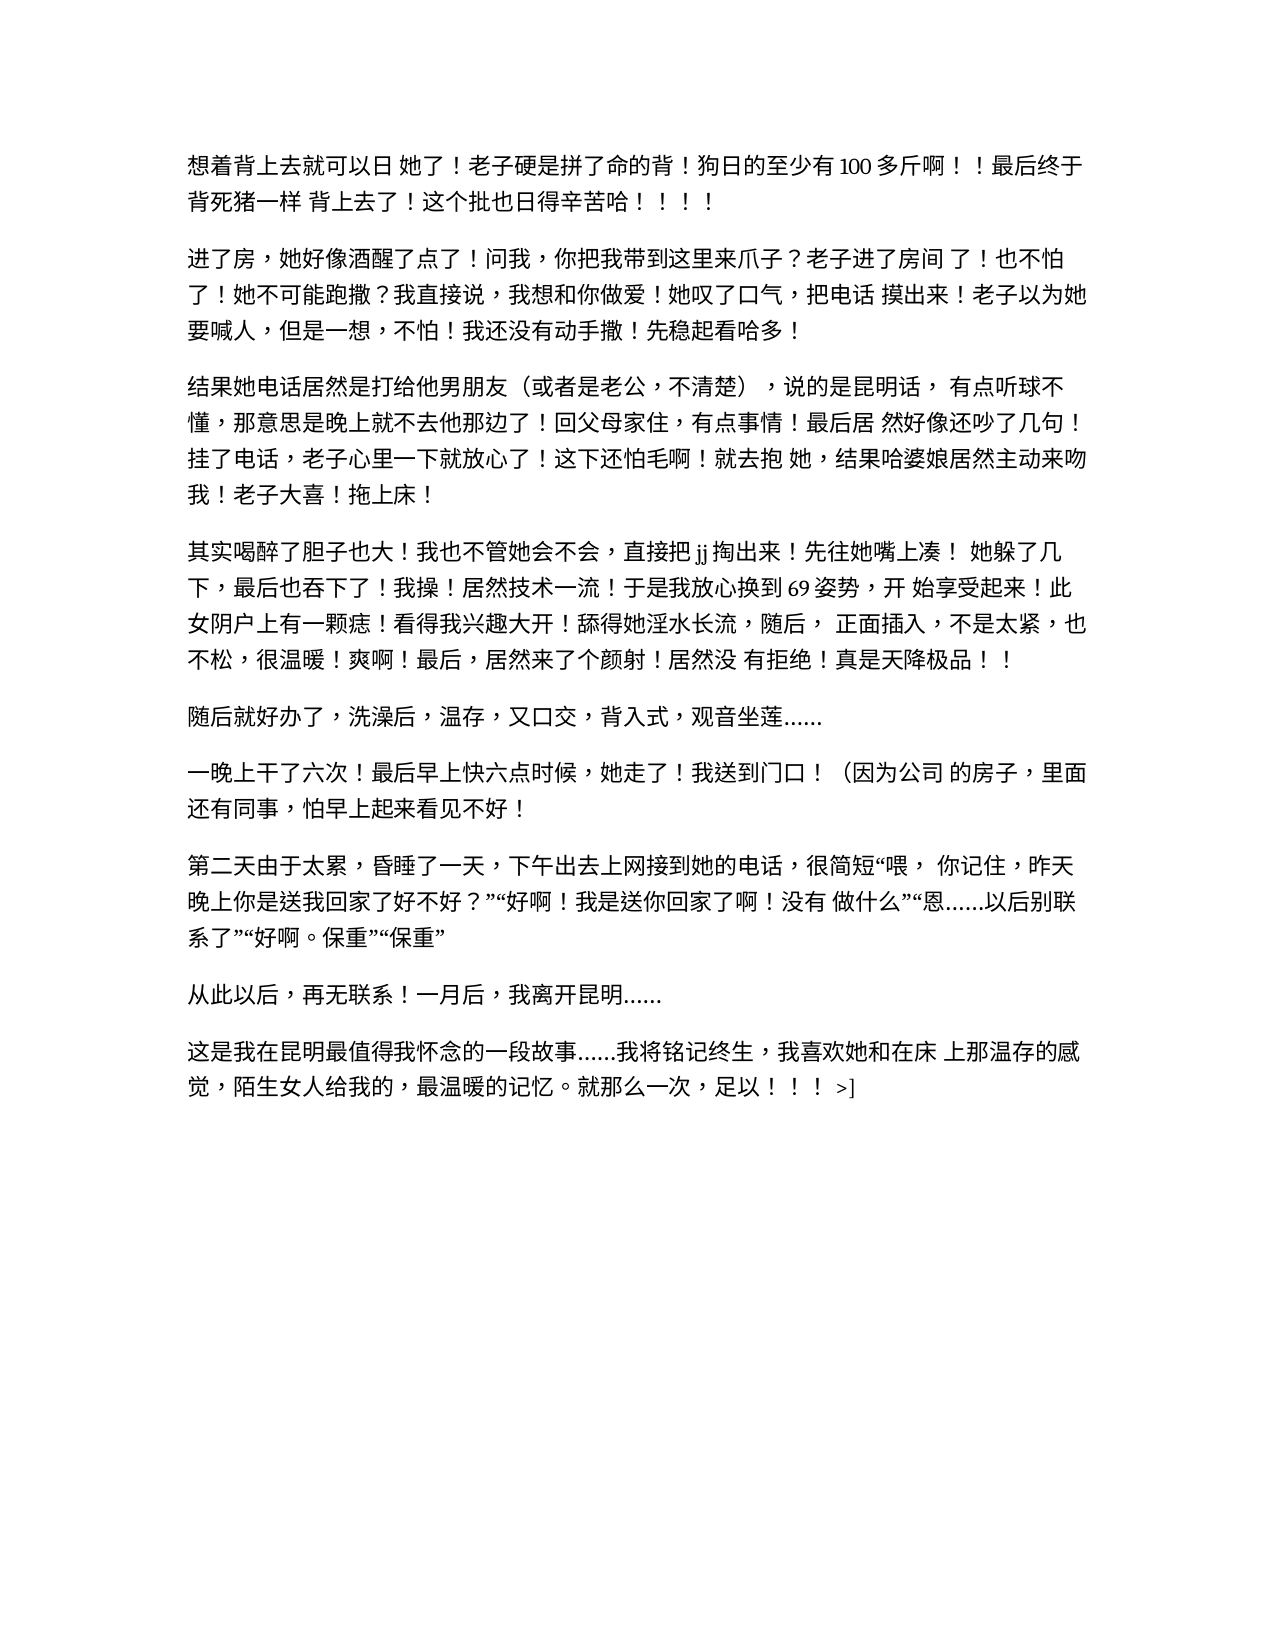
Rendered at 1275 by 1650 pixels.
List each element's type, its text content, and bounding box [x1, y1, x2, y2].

text 从此以后，再无联系！一月后，我离开昆明…… [187, 979, 1087, 1010]
text 第二天由于太累，昏睡了一天，下午出去上网接到她的电话，很简短“喂， 你记住，昨天晚上你是送我回家了好不好？”“好啊！我是送你回家了啊！没有 做什么”“恩……以后别联系了”“好啊。保重”“保重” [187, 850, 1087, 953]
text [187, 150, 1087, 217]
text 进了房，她好像酒醒了点了！问我，你把我带到这里来爪子？老子进了房间 了！也不怕了！她不可能跑撒？我直接说，我想和你做爱！她叹了口气，把电话 摸出来！老子以为她要喊人，但是一想，不怕！我还没有动手撒！先稳起看哈多！ [187, 243, 1087, 346]
text 其实喝醉了胆子也大！我也不管她会不会，直接把jj掏出来！先往她嘴上凑！ 她躲了几下，最后也吞下了！我操！居然技术一流！于是我放心换到69姿势，开 始享受起来！此女阴户上有一颗痣！看得我兴趣大开！舔得她淫水长流，随后， 正面插入，不是太紧，也不松，很温暖！爽啊！最后，居然来了个颜射！居然没 有拒绝！真是天降极品！！ [187, 536, 1087, 675]
text 一晚上干了六次！最后早上快六点时候，她走了！我送到门口！（因为公司 的房子，里面还有同事，怕早上起来看见不好！ [187, 757, 1087, 824]
text 这是我在昆明最值得我怀念的一段故事……我将铭记终生，我喜欢她和在床 上那温存的感觉，陌生女人给我的，最温暖的记忆。就那么一次，足以！！！ >] [187, 1035, 1087, 1103]
text 随后就好办了，洗澡后，温存，又口交，背入式，观音坐莲…… [187, 701, 1087, 732]
text 结果她电话居然是打给他男朋友（或者是老公，不清楚），说的是昆明话， 有点听球不懂，那意思是晚上就不去他那边了！回父母家住，有点事情！最后居 然好像还吵了几句！挂了电话，老子心里一下就放心了！这下还怕毛啊！就去抱 她，结果哈婆娘居然主动来吻我！老子大喜！拖上床！ [187, 371, 1087, 510]
